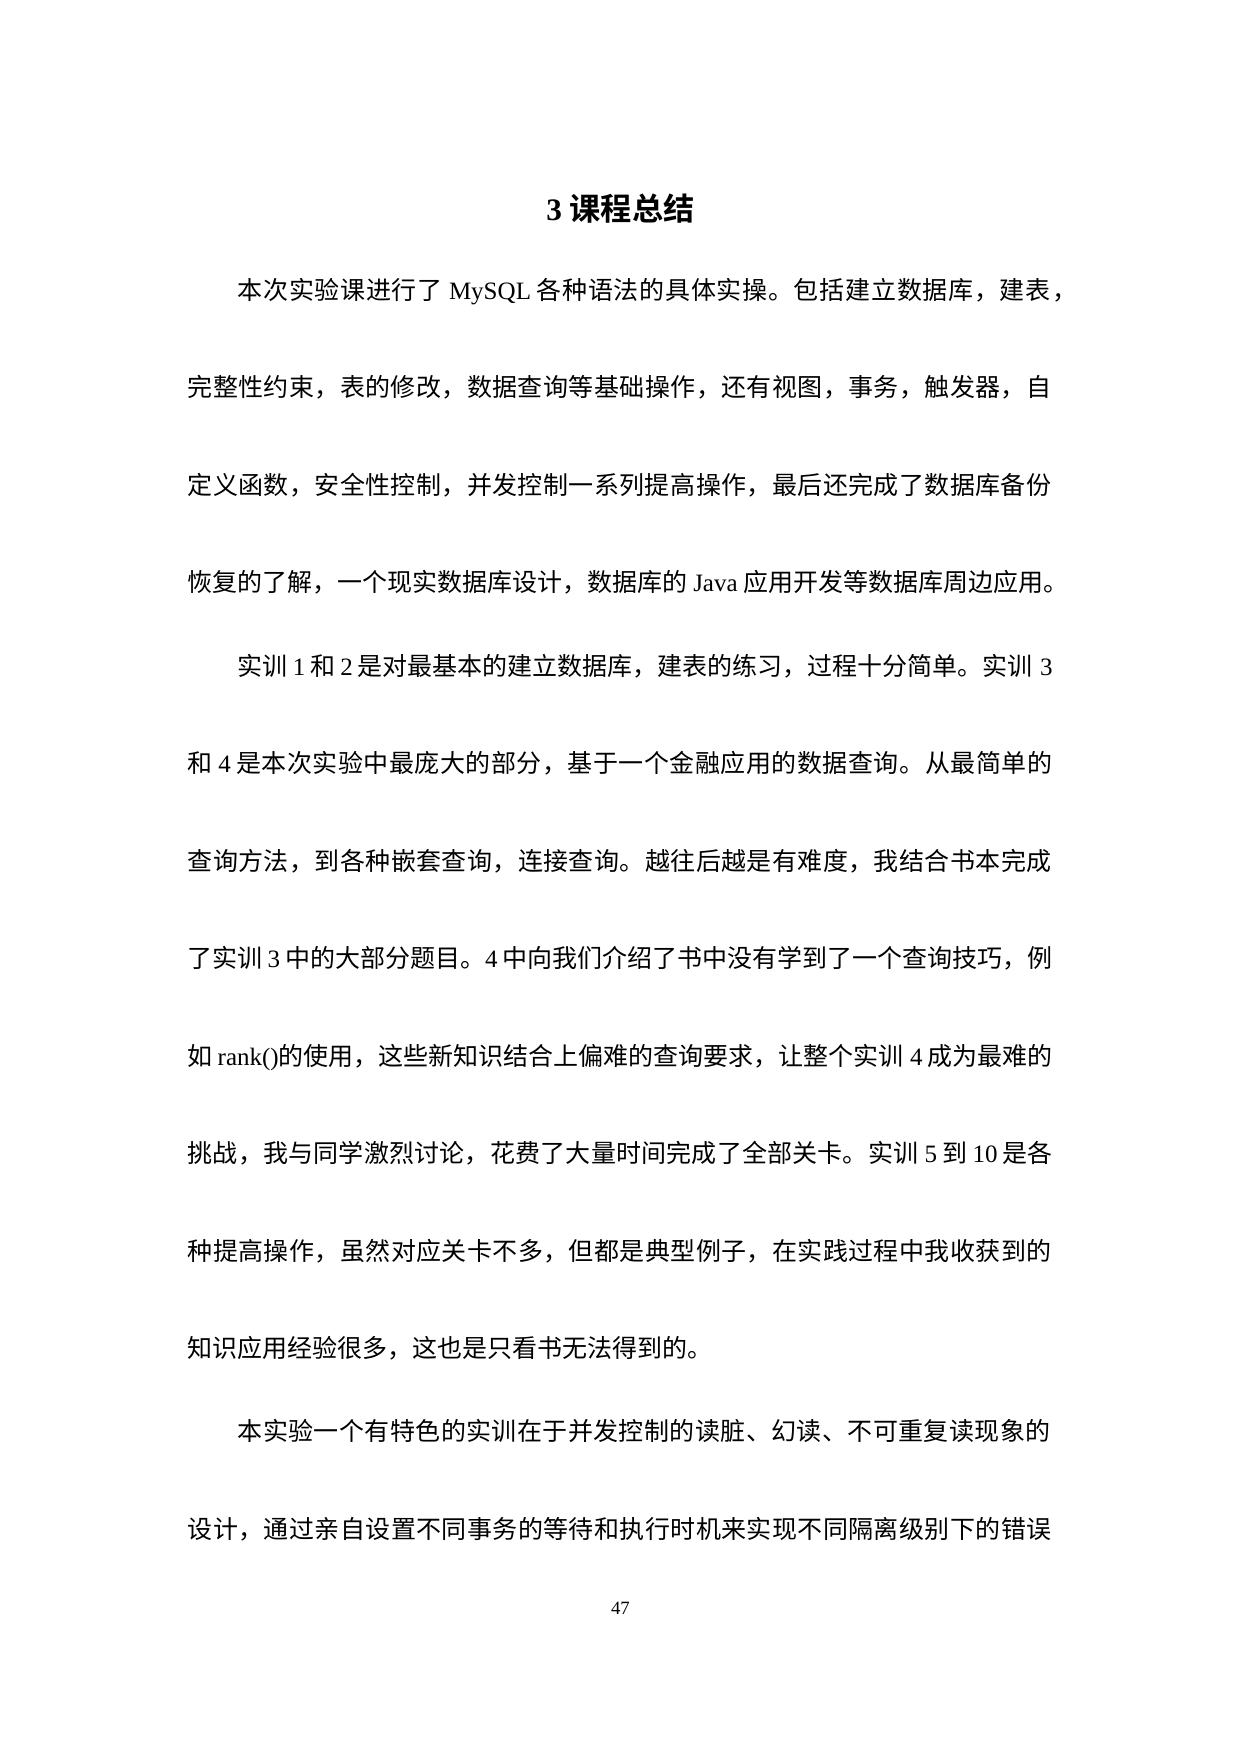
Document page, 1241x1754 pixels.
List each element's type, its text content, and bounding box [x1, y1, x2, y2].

subtitle 3 课程总结 [187, 175, 1053, 240]
text 实训1和2是对最基本的建立数据库，建表的练习，过程十分简单。实训3和4是本次实验中最庞大的部分，基于一个金融应用的数据查询。从最简单的查询方法，到各种嵌套查询，连接查询。越往后越是有难度，我结合书本完成了实训3中的大部分题目。4中向我们介绍了书中没有学到了一个查询技巧，例如rank()的使用，这些新知识结合上偏难的查询要求，让整个实训4成为最难的挑战，我与同学激烈讨论，花费了大量时间完成了全部关卡。实训5到10是各种提高操作，虽然对应关卡不多，但都是典型例子，在实践过程中我收获到的知识应用经验很多，这也是只看书无法得到的。 [187, 632, 1053, 1379]
text 本次实验课进行了MySQL各种语法的具体实操。包括建立数据库，建表，完整性约束，表的修改，数据查询等基础操作，还有视图，事务，触发器，自定义函数，安全性控制，并发控制一系列提高操作，最后还完成了数据库备份恢复的了解，一个现实数据库设计，数据库的 Java 应用开发等数据库周边应用。 [187, 256, 1053, 613]
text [187, 1397, 1053, 1560]
